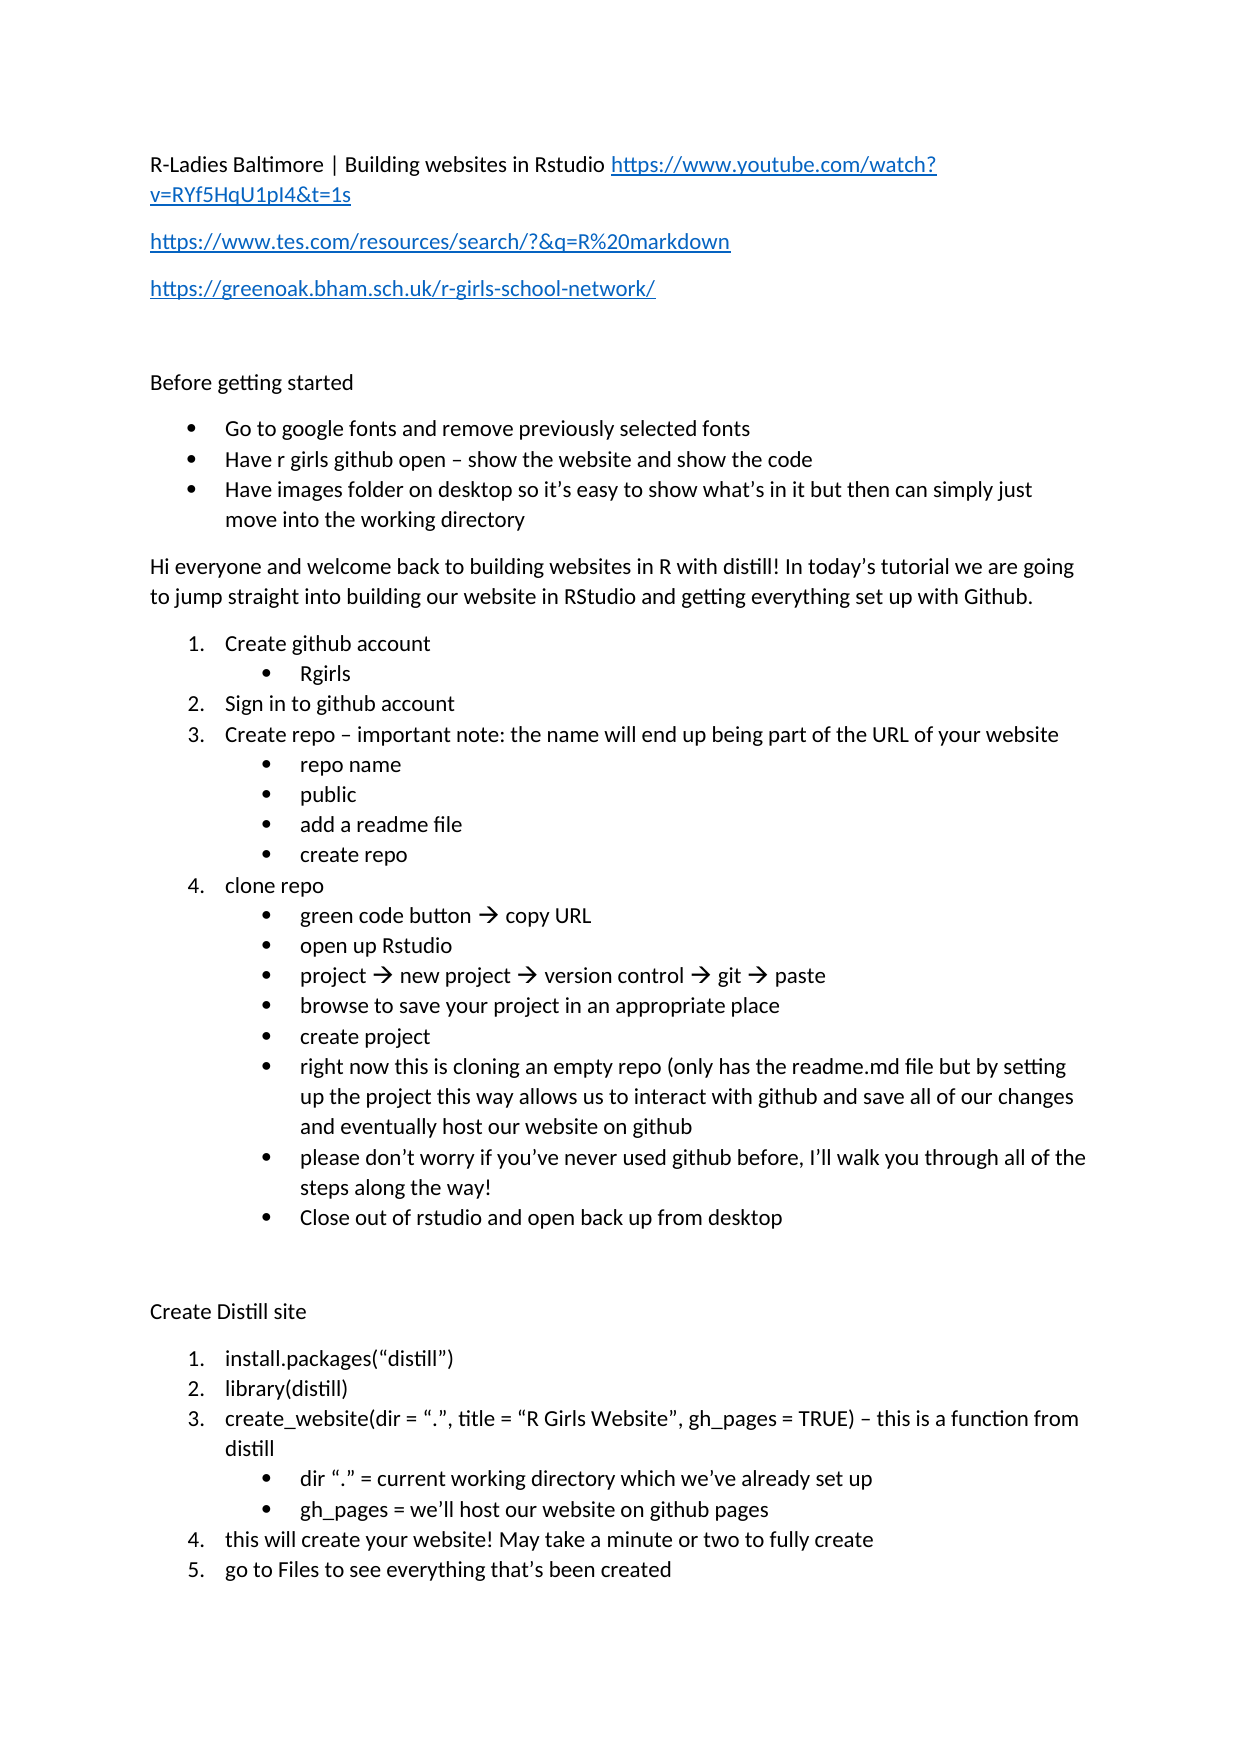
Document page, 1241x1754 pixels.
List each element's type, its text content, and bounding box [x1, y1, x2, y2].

list please don’t worry if you’ve never used github before, I’ll walk you through all of the steps along the way! [262, 1143, 1090, 1201]
list green code button copy URL [262, 901, 1090, 929]
list open up Rstudio [262, 931, 1090, 959]
list create project [262, 1022, 1090, 1050]
list library(distill) [187, 1374, 1090, 1402]
list Have r girls github open – show the website and show the code [187, 445, 1090, 473]
text Create Distill site [150, 1297, 1090, 1325]
list clone repo [187, 871, 1090, 899]
list right now this is cloning an empty repo (only has the readme.md file but by setting up the project this way allows us to interact with github and save all of our changes and eventually host our website on github [262, 1052, 1090, 1141]
list public [262, 780, 1090, 808]
text Hi everyone and welcome back to building websites in R with distill! In today’s tutorial we are going to jump straight into building our website in RStudio and getting everything set up with Github. [150, 552, 1090, 610]
list create_website(dir = “.”, title = “R Girls Website”, gh_pages = TRUE) – this is a function from distill [187, 1404, 1090, 1462]
list Have images folder on desktop so it’s easy to show what’s in it but then can simply just move into the working directory [187, 475, 1090, 533]
list Close out of rstudio and open back up from desktop [262, 1203, 1090, 1231]
list project new project version control git paste [262, 961, 1090, 989]
list Sign in to github account [187, 689, 1090, 718]
list Create repo – important note: the name will end up being part of the URL of your website [187, 720, 1090, 748]
list install.packages(“distill”) [187, 1344, 1090, 1372]
text R-Ladies Baltimore | Building websites in Rstudio https://www.youtube.com/watch?v=RYf5HqU1pI4&t=1s [150, 150, 1090, 208]
list repo name [262, 750, 1090, 778]
list Rgirls [262, 659, 1090, 687]
list dir “.” = current working directory which we’ve already set up [262, 1464, 1090, 1493]
list gh_pages = we’ll host our website on github pages [262, 1495, 1090, 1523]
text Before getting started [150, 368, 1090, 396]
list add a readme file [262, 810, 1090, 838]
list this will create your website! May take a minute or two to fully create [187, 1525, 1090, 1553]
list browse to save your project in an appropriate place [262, 992, 1090, 1020]
list go to Files to see everything that’s been created [187, 1555, 1090, 1583]
text https://www.tes.com/resources/search/?&q=R%20markdown [150, 227, 1090, 255]
list Go to google fonts and remove previously selected fonts [187, 414, 1090, 443]
list create repo [262, 841, 1090, 869]
text https://greenoak.bham.sch.uk/r-girls-school-network/ [150, 274, 1090, 302]
list Create github account [187, 629, 1090, 657]
